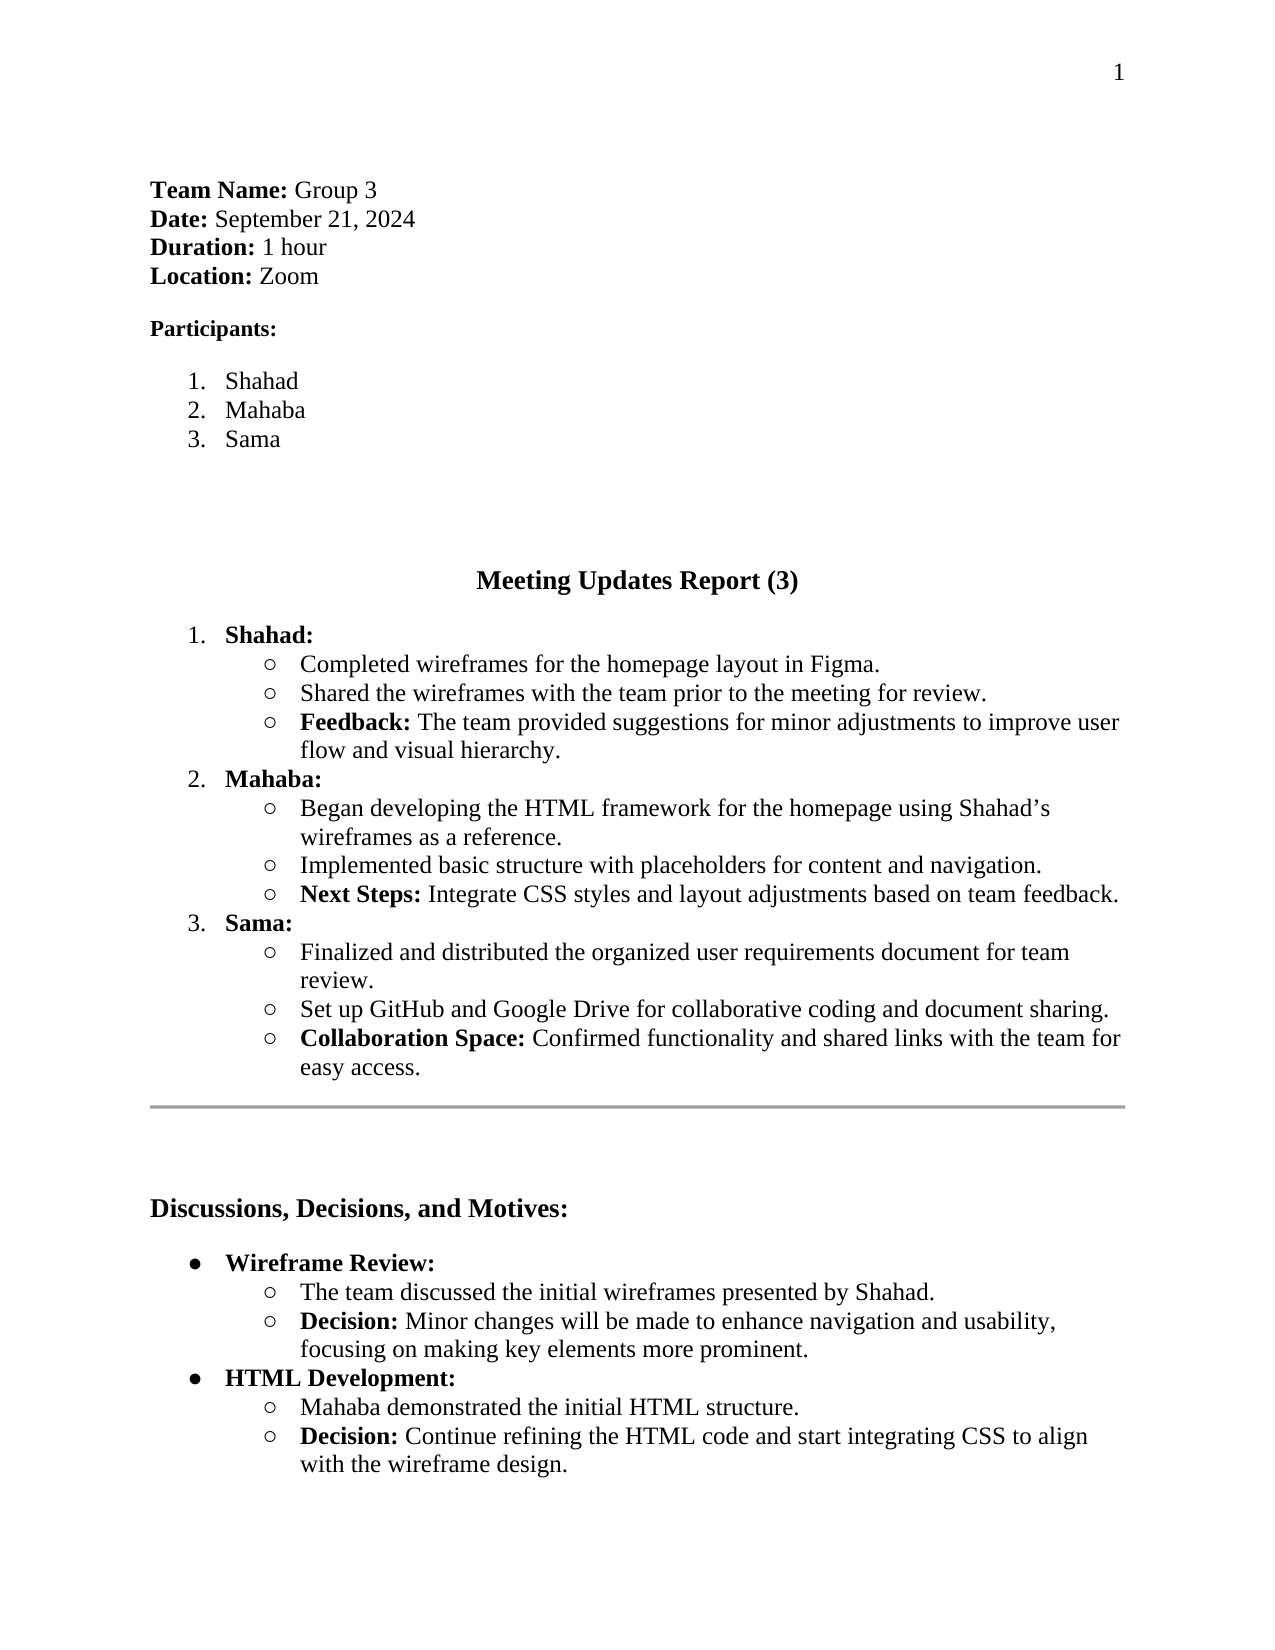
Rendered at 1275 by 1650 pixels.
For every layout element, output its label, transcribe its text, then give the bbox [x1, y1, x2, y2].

list Began developing the HTML framework for the homepage using Shahad’s wireframes as a reference. [262, 793, 1125, 850]
list Finalized and distributed the organized user requirements document for team review. [262, 937, 1125, 994]
list Mahaba: [187, 764, 1125, 793]
list Mahaba demonstrated the initial HTML structure. [262, 1392, 1125, 1421]
text Team Name: Group 3 Date: September 21, 2024 Duration: 1 hour Location: Zoom [150, 175, 1125, 290]
list Sama [187, 424, 1125, 453]
subtitle Meeting Updates Report (3) [150, 564, 1125, 595]
list Next Steps: Integrate CSS styles and layout adjustments based on team feedback. [262, 879, 1125, 908]
list Decision: Minor changes will be made to enhance navigation and usability, focusing on making key elements more prominent. [262, 1306, 1125, 1363]
list Completed wireframes for the homepage layout in Figma. [262, 649, 1125, 678]
list Mahaba [187, 395, 1125, 424]
list Decision: Continue refining the HTML code and start integrating CSS to align with the wireframe design. [262, 1421, 1125, 1478]
list Set up GitHub and Google Drive for collaborative coding and document sharing. [262, 994, 1125, 1023]
list Shahad [187, 366, 1125, 395]
list Wireframe Review: [187, 1248, 1125, 1277]
subtitle Discussions, Decisions, and Motives: [150, 1192, 1125, 1223]
subtitle Participants: [150, 315, 1125, 341]
list Shahad: [187, 620, 1125, 649]
list Shared the wireframes with the team prior to the meeting for review. [262, 678, 1125, 707]
list Implemented basic structure with placeholders for content and navigation. [262, 850, 1125, 879]
list Collaboration Space: Confirmed functionality and shared links with the team for easy access. [262, 1023, 1125, 1080]
list HTML Development: [187, 1363, 1125, 1392]
list Feedback: The team provided suggestions for minor adjustments to improve user flow and visual hierarchy. [262, 707, 1125, 764]
list Sama: [187, 908, 1125, 937]
list The team discussed the initial wireframes presented by Shahad. [262, 1277, 1125, 1306]
